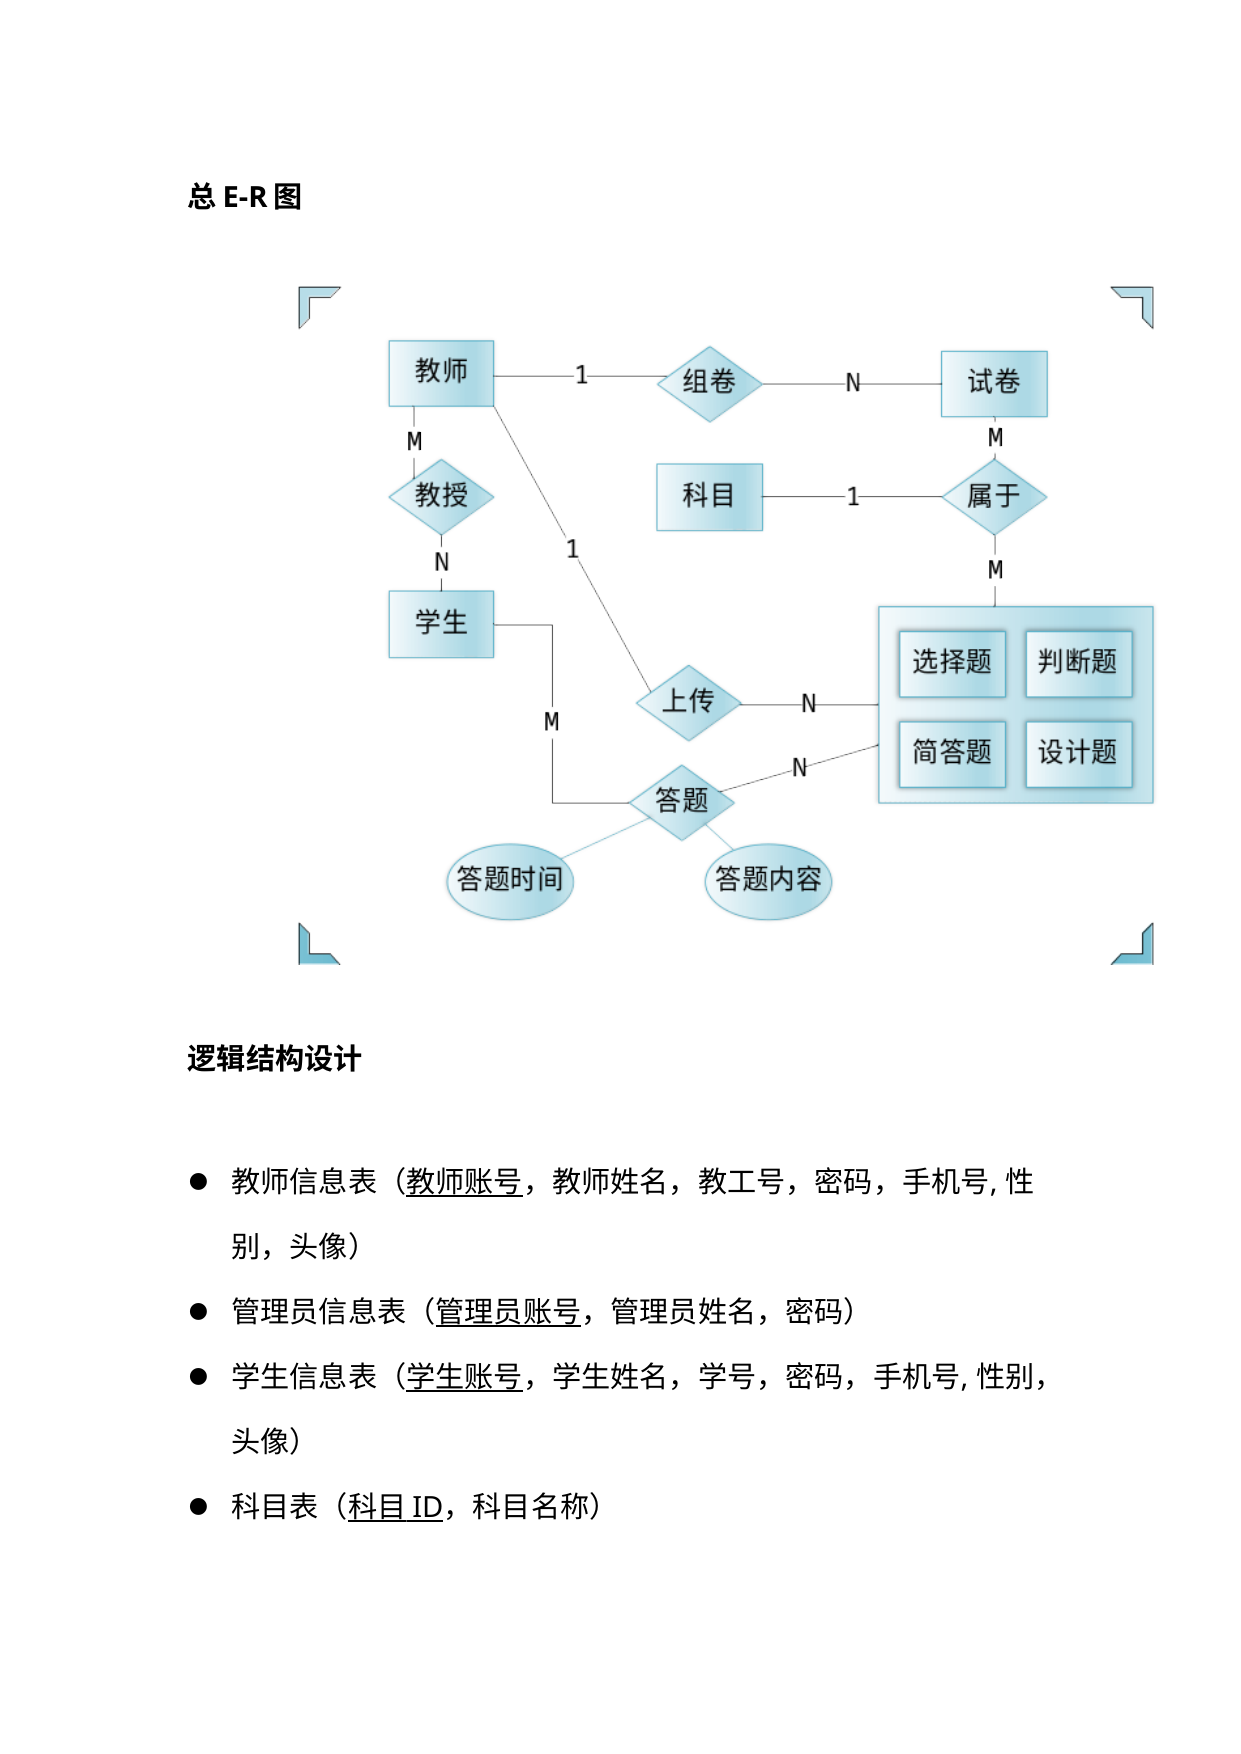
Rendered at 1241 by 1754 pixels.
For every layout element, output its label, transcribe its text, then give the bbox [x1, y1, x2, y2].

list 学生信息表（学生账号，学生姓名，学号，密码，手机号, 性别，头像） [187, 1342, 1053, 1472]
subtitle 总E-R图 [187, 162, 1053, 227]
list 科目表（科目ID，科目名称） [187, 1472, 1053, 1537]
subtitle 逻辑结构设计 [187, 1024, 1053, 1089]
list 教师信息表（教师账号，教师姓名，教工号，密码，手机号, 性别，头像） [187, 1147, 1053, 1277]
list 管理员信息表（管理员账号，管理员姓名，密码） [187, 1277, 1053, 1342]
